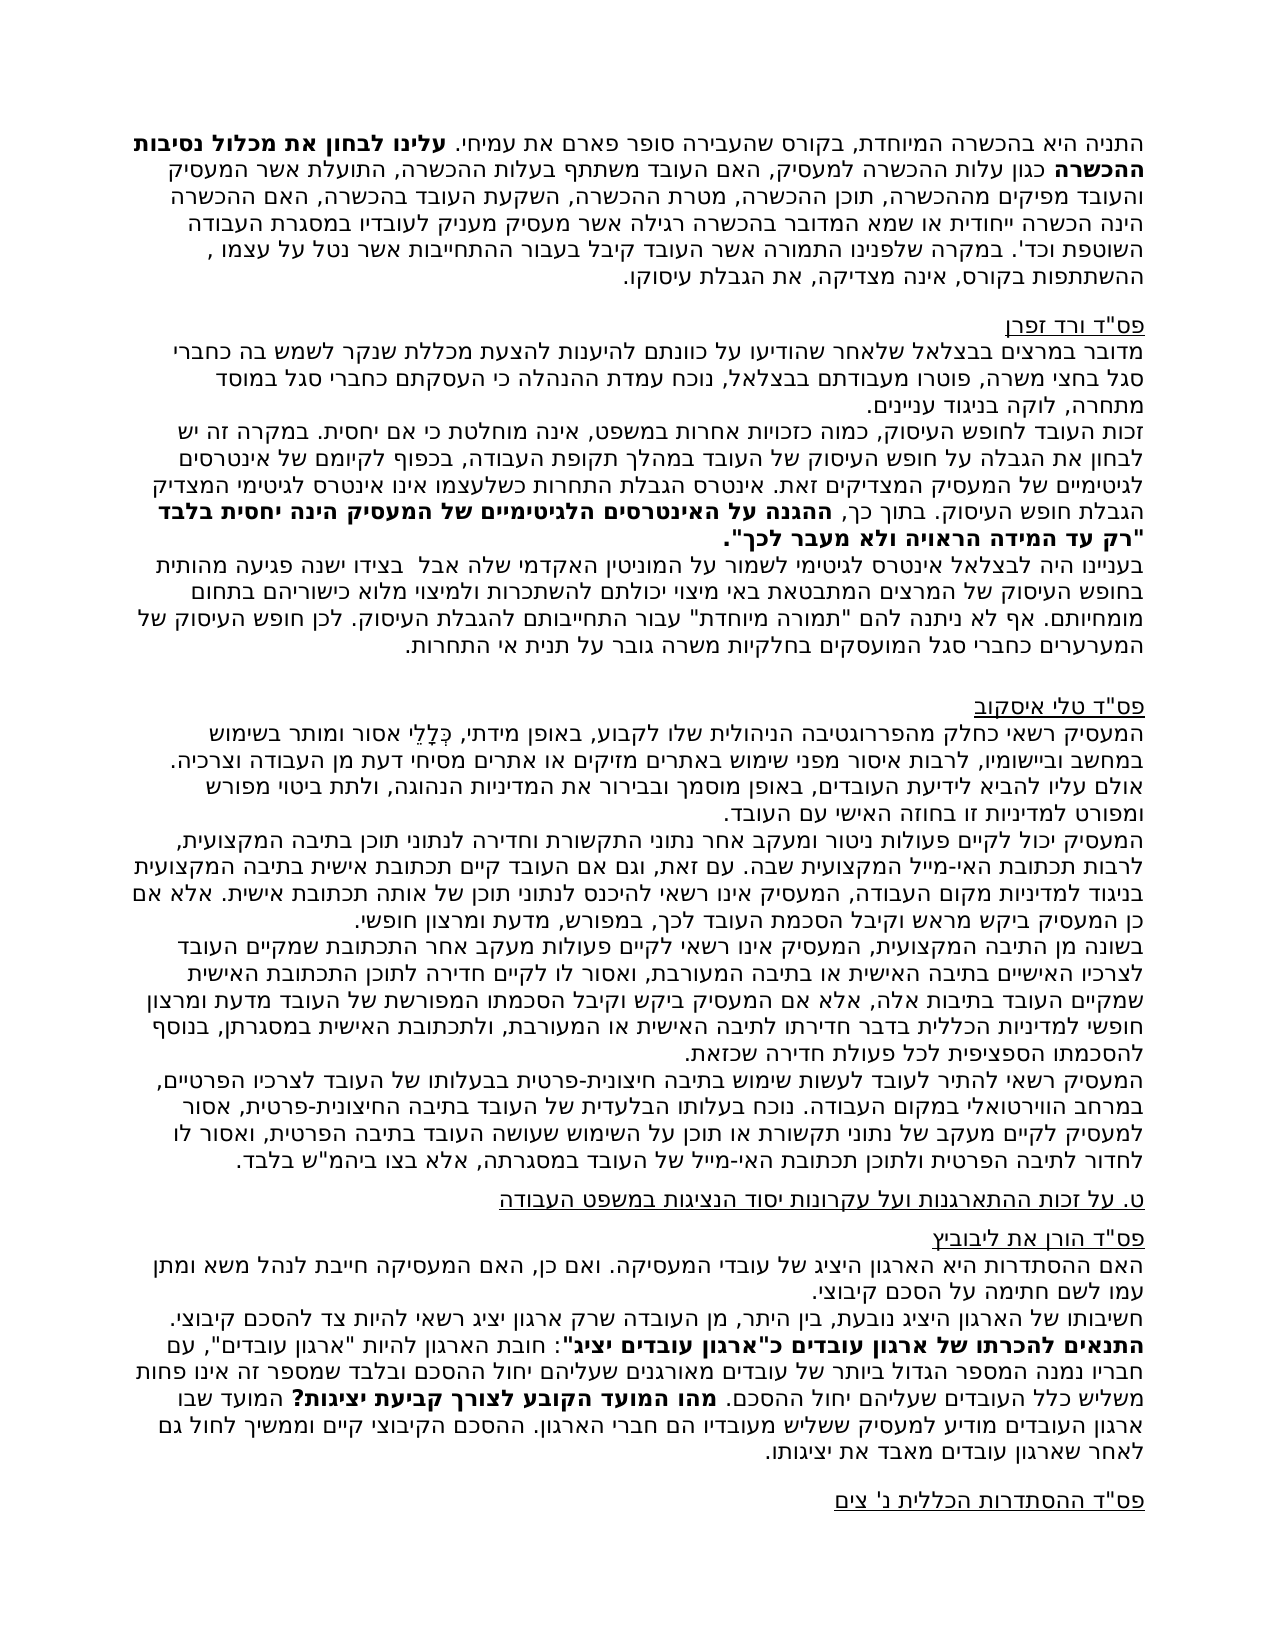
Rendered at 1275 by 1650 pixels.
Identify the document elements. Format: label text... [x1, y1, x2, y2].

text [130, 130, 1145, 290]
text פס"ד הורן את ליבוביץ האם ההסתדרות היא הארגון היציג של עובדי המעסיקה. ואם כן, האם המעסיקה חייבת לנהל משא ומתן עמו לשם חתימה על הסכם קיבוצי. חשיבותו של הארגון היציג נובעת, בין היתר, מן העובדה שרק ארגון יציג רשאי להיות צד להסכם קיבוצי. התנאים להכרתו של ארגון עובדים כ"ארגון עובדים יציג": חובת הארגון להיות "ארגון עובדים", עם חבריו נמנה המספר הגדול ביותר של עובדים מאורגנים שעליהם יחול ההסכם ובלבד שמספר זה אינו פחות משליש כלל העובדים שעליהם יחול ההסכם. מהו המועד הקובע לצורך קביעת יציגות? המועד שבו ארגון העובדים מודיע למעסיק ששליש מעובדיו הם חברי הארגון. ההסכם הקיבוצי קיים וממשיך לחול גם לאחר שארגון עובדים מאבד את יציגותו. [130, 1225, 1145, 1465]
text פס"ד ורד זפרן מדובר במרצים בבצלאל שלאחר שהודיעו על כוונתם להיענות להצעת מכללת שנקר לשמש בה כחברי סגל בחצי משרה, פוטרו מעבודתם בבצלאל, נוכח עמדת ההנהלה כי העסקתם כחברי סגל במוסד מתחרה, לוקה בניגוד עניינים. זכות העובד לחופש העיסוק, כמוה כזכויות אחרות במשפט, אינה מוחלטת כי אם יחסית. במקרה זה יש לבחון את הגבלה על חופש העיסוק של העובד במהלך תקופת העבודה, בכפוף לקיומם של אינטרסים לגיטימיים של המעסיק המצדיקים זאת. אינטרס הגבלת התחרות כשלעצמו אינו אינטרס לגיטימי המצדיק הגבלת חופש העיסוק. בתוך כך, ההגנה על האינטרסים הלגיטימיים של המעסיק הינה יחסית בלבד "רק עד המידה הראויה ולא מעבר לכך". בעניינו היה לבצלאל אינטרס לגיטימי לשמור על המוניטין האקדמי שלה אבל בצידו ישנה פגיעה מהותית בחופש העיסוק של המרצים המתבטאת באי מיצוי יכולתם להשתכרות ולמיצוי מלוא כישוריהם בתחום מומחיותם. אף לא ניתנה להם "תמורה מיוחדת" עבור התחייבותם להגבלת העיסוק. לכן חופש העיסוק של המערערים כחברי סגל המועסקים בחלקיות משרה גובר על תנית אי התחרות. [130, 312, 1145, 658]
text ט. על זכות ההתארגנות ועל עקרונות יסוד הנציגות במשפט העבודה [130, 1186, 1145, 1213]
text פס"ד טלי איסקוב המעסיק רשאי כחלק מהפררוגטיבה הניהולית שלו לקבוע, באופן מידתי, כְּלָלֵי אסור ומותר בשימוש במחשב וביישומיו, לרבות איסור מפני שימוש באתרים מזיקים או אתרים מסיחי דעת מן העבודה וצרכיה. אולם עליו להביא לידיעת העובדים, באופן מוסמך ובבירור את המדיניות הנהוגה, ולתת ביטוי מפורש ומפורט למדיניות זו בחוזה האישי עם העובד. המעסיק יכול לקיים פעולות ניטור ומעקב אחר נתוני התקשורת וחדירה לנתוני תוכן בתיבה המקצועית, לרבות תכתובת האי-מייל המקצועית שבה. עם זאת, וגם אם העובד קיים תכתובת אישית בתיבה המקצועית בניגוד למדיניות מקום העבודה, המעסיק אינו רשאי להיכנס לנתוני תוכן של אותה תכתובת אישית. אלא אם כן המעסיק ביקש מראש וקיבל הסכמת העובד לכך, במפורש, מדעת ומרצון חופשי. בשונה מן התיבה המקצועית, המעסיק אינו רשאי לקיים פעולות מעקב אחר התכתובת שמקיים העובד לצרכיו האישיים בתיבה האישית או בתיבה המעורבת, ואסור לו לקיים חדירה לתוכן התכתובת האישית שמקיים העובד בתיבות אלה, אלא אם המעסיק ביקש וקיבל הסכמתו המפורשת של העובד מדעת ומרצון חופשי למדיניות הכללית בדבר חדירתו לתיבה האישית או המעורבת, ולתכתובת האישית במסגרתן, בנוסף להסכמתו הספציפית לכל פעולת חדירה שכזאת. המעסיק רשאי להתיר לעובד לעשות שימוש בתיבה חיצונית-פרטית בבעלותו של העובד לצרכיו הפרטיים, במרחב הווירטואלי במקום העבודה. נוכח בעלותו הבלעדית של העובד בתיבה החיצונית-פרטית, אסור למעסיק לקיים מעקב של נתוני תקשורת או תוכן על השימוש שעושה העובד בתיבה הפרטית, ואסור לו לחדור לתיבה הפרטית ולתוכן תכתובת האי-מייל של העובד במסגרתה, אלא בצו ביהמ"ש בלבד. [130, 667, 1145, 1173]
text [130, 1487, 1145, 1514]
